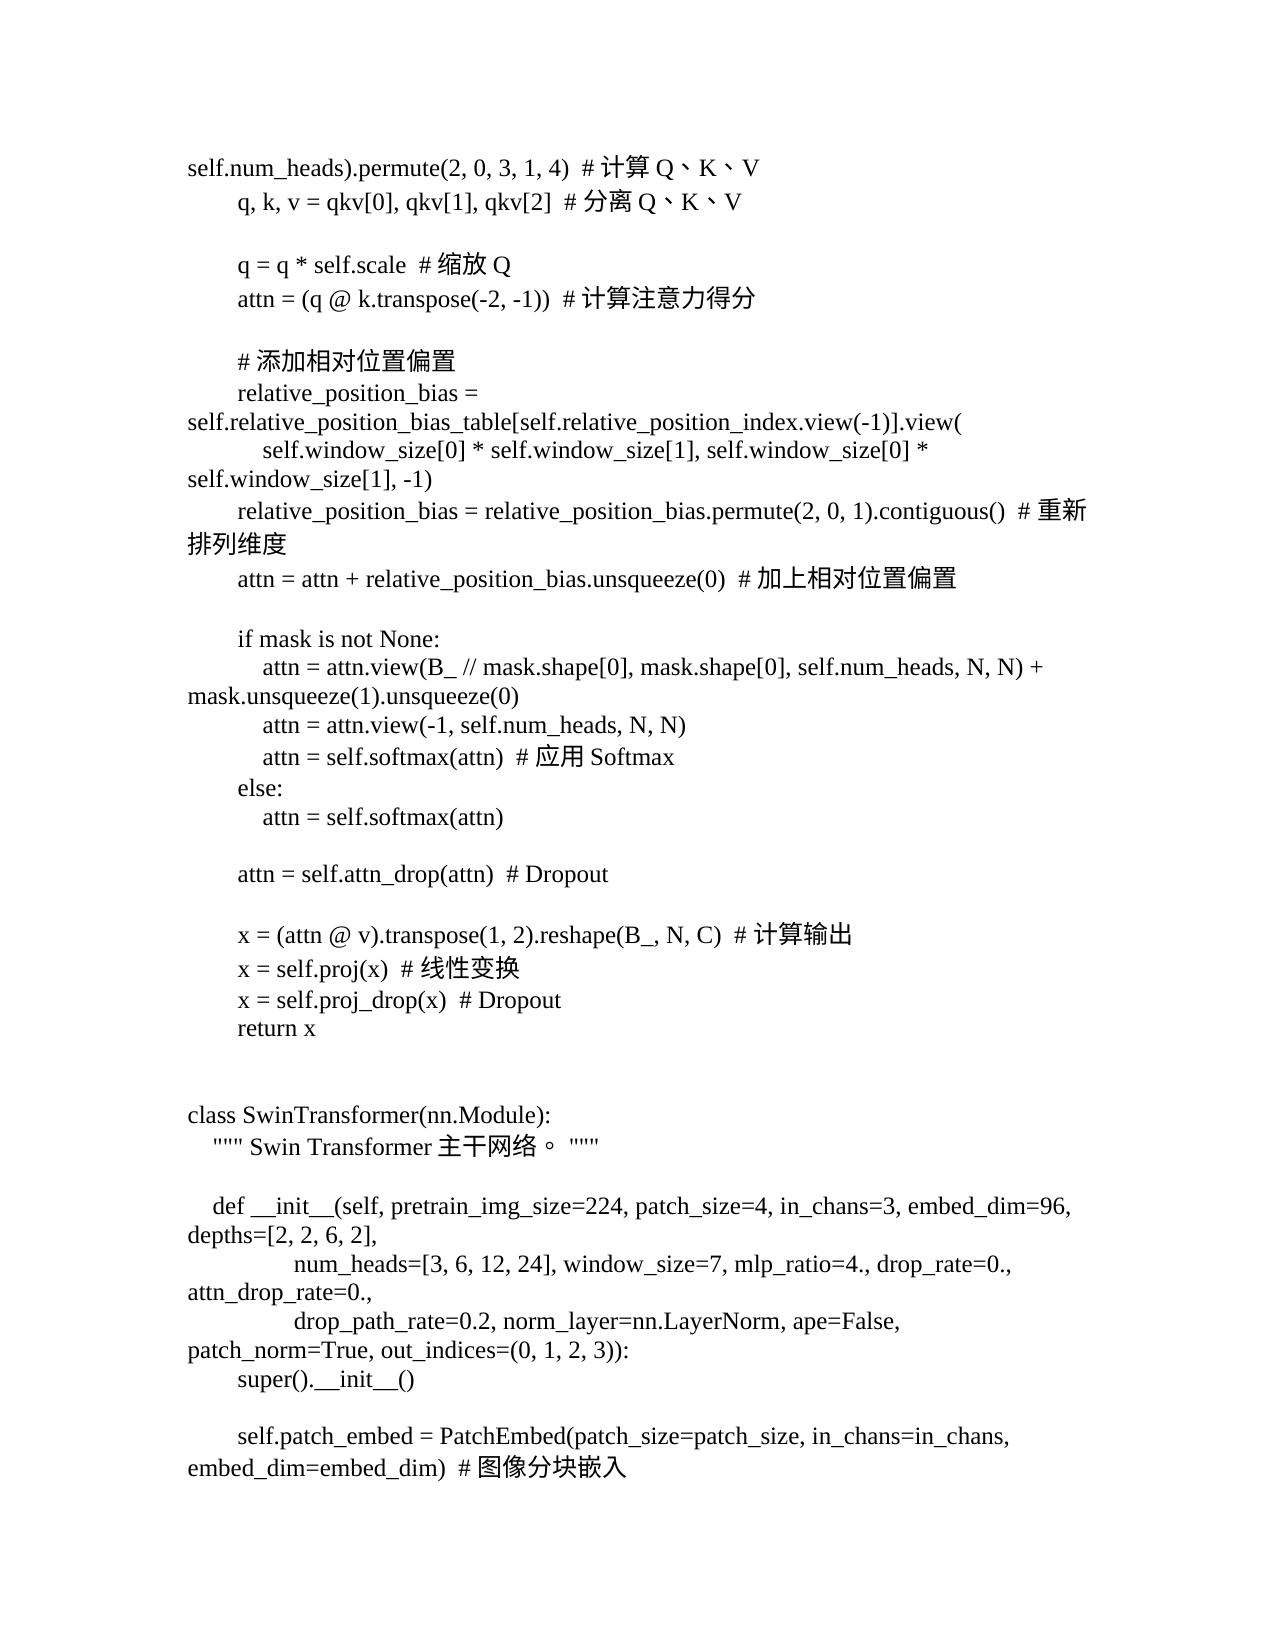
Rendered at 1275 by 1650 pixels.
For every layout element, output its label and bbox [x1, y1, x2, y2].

text [187, 150, 1087, 1484]
